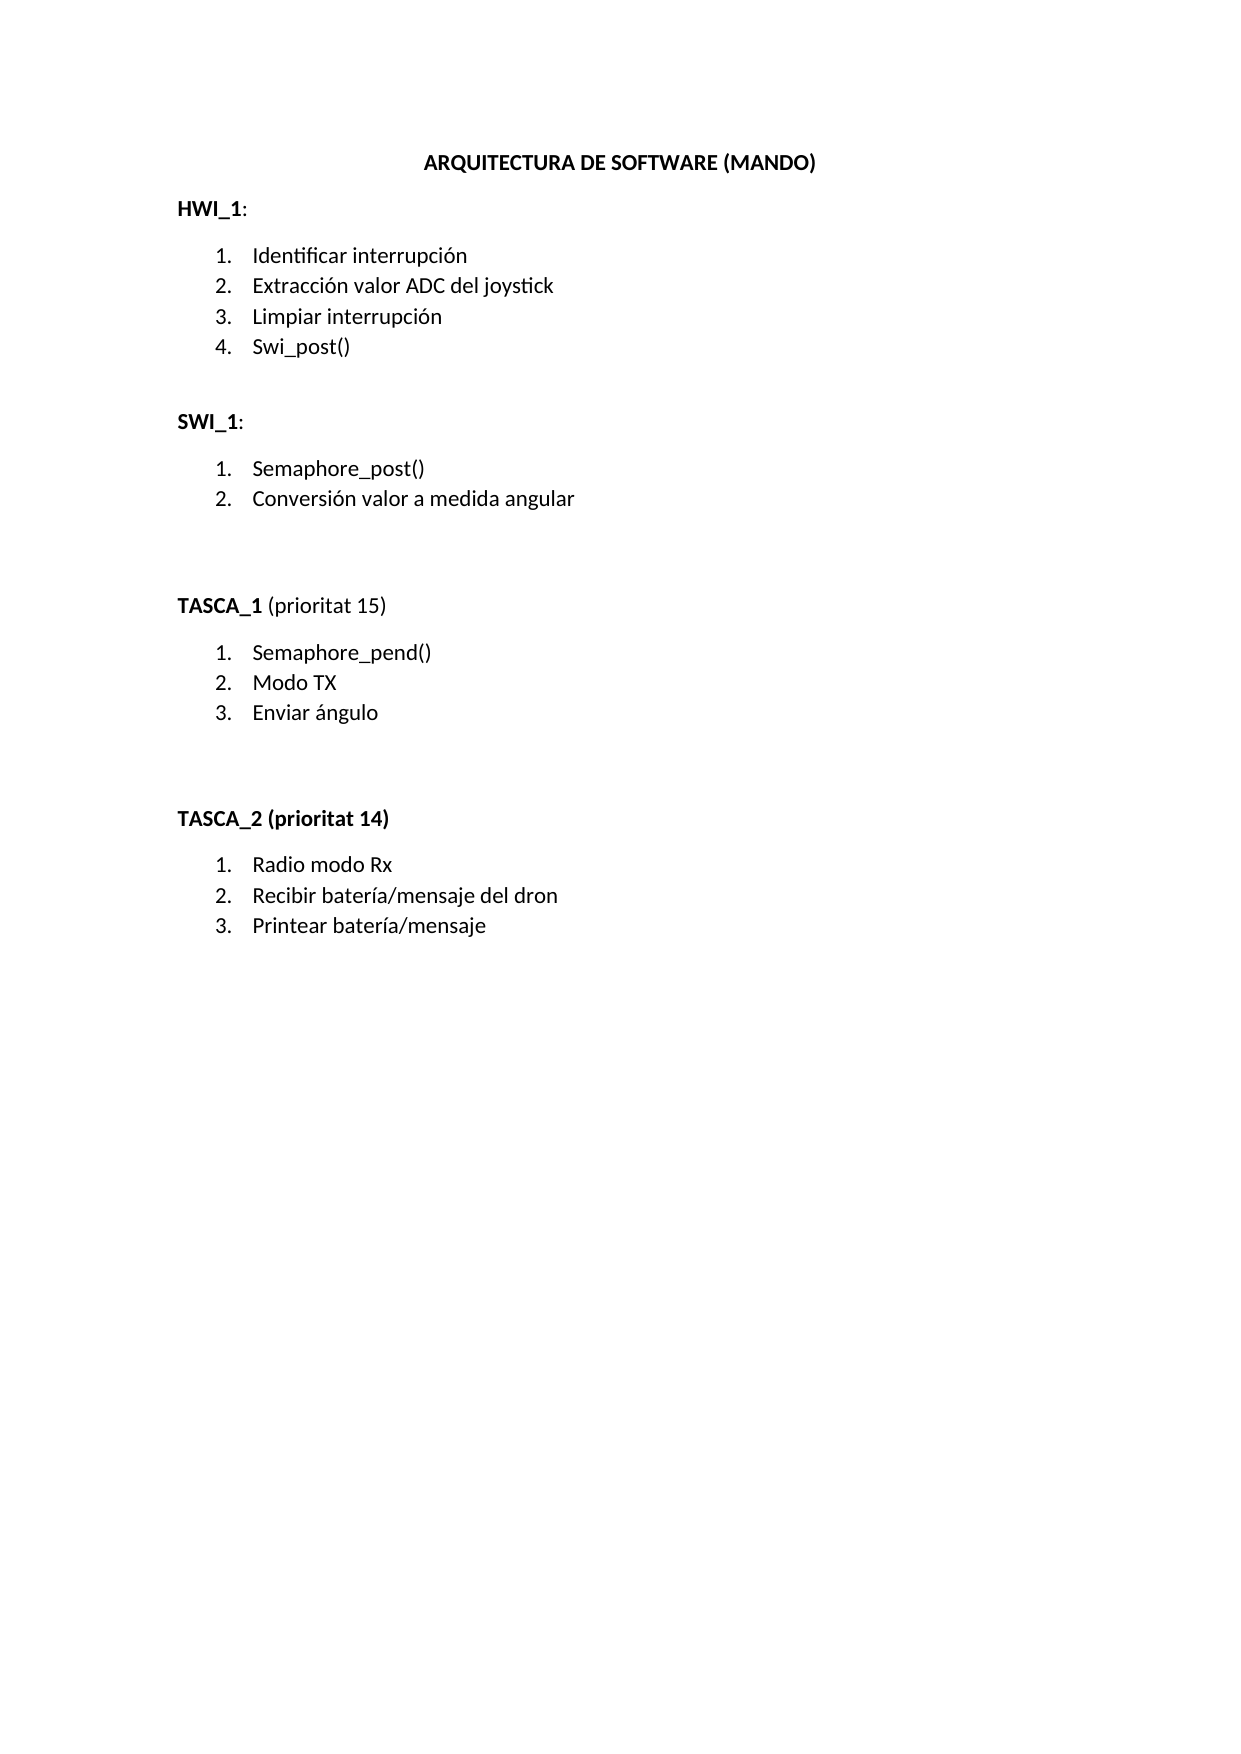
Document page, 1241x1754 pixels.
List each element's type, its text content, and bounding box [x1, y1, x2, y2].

text TASCA_1 (prioritat 15) [177, 591, 1063, 619]
list Semaphore_post() [215, 454, 1063, 482]
list Limpiar interrupción [215, 302, 1063, 330]
list Swi_post() [215, 332, 1063, 360]
list Identificar interrupción [215, 241, 1063, 269]
list Enviar ángulo [215, 698, 1063, 727]
text ARQUITECTURA DE SOFTWARE (MANDO) [177, 148, 1063, 176]
text TASCA_2 (prioritat 14) [177, 804, 1063, 832]
list Radio modo Rx [215, 851, 1063, 878]
list Modo TX [215, 668, 1063, 696]
list Printear batería/mensaje [215, 911, 1063, 939]
text SWI_1: [177, 407, 1063, 435]
list Recibir batería/mensaje del dron [215, 881, 1063, 909]
text HWI_1: [177, 194, 1063, 222]
list Semaphore_pend() [215, 638, 1063, 666]
list Conversión valor a medida angular [215, 484, 1063, 512]
list Extracción valor ADC del joystick [215, 272, 1063, 299]
